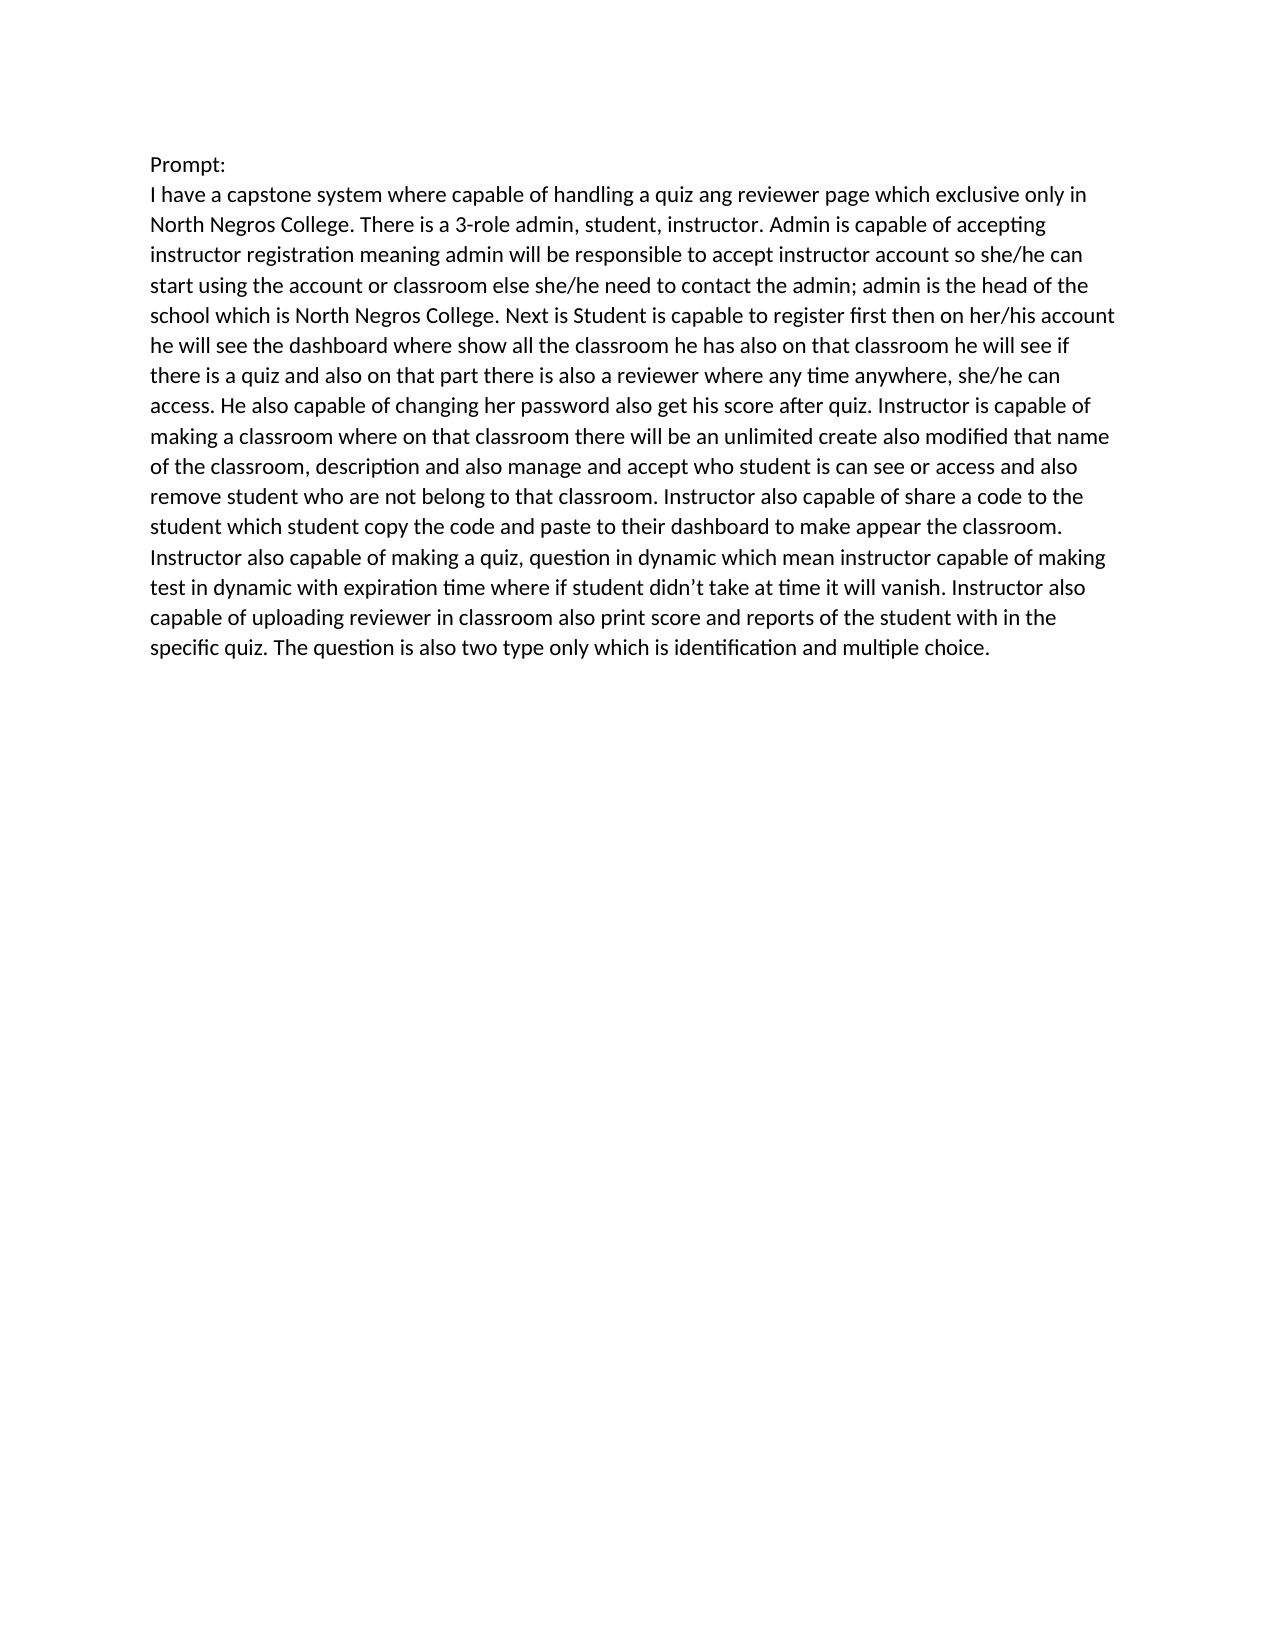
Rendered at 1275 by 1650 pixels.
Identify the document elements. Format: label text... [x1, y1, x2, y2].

text Prompt: I have a capstone system where capable of handling a quiz ang reviewer page which exclusive only in North Negros College. There is a 3-role admin, student, instructor. Admin is capable of accepting instructor registration meaning admin will be responsible to accept instructor account so she/he can start using the account or classroom else she/he need to contact the admin; admin is the head of the school which is North Negros College. Next is Student is capable to register first then on her/his account he will see the dashboard where show all the classroom he has also on that classroom he will see if there is a quiz and also on that part there is also a reviewer where any time anywhere, she/he can access. He also capable of changing her password also get his score after quiz. Instructor is capable of making a classroom where on that classroom there will be an unlimited create also modified that name of the classroom, description and also manage and accept who student is can see or access and also remove student who are not belong to that classroom. Instructor also capable of share a code to the student which student copy the code and paste to their dashboard to make appear the classroom. Instructor also capable of making a quiz, question in dynamic which mean instructor capable of making test in dynamic with expiration time where if student didn’t take at time it will vanish. Instructor also capable of uploading reviewer in classroom also print score and reports of the student with in the specific quiz. The question is also two type only which is identification and multiple choice. [150, 150, 1125, 661]
